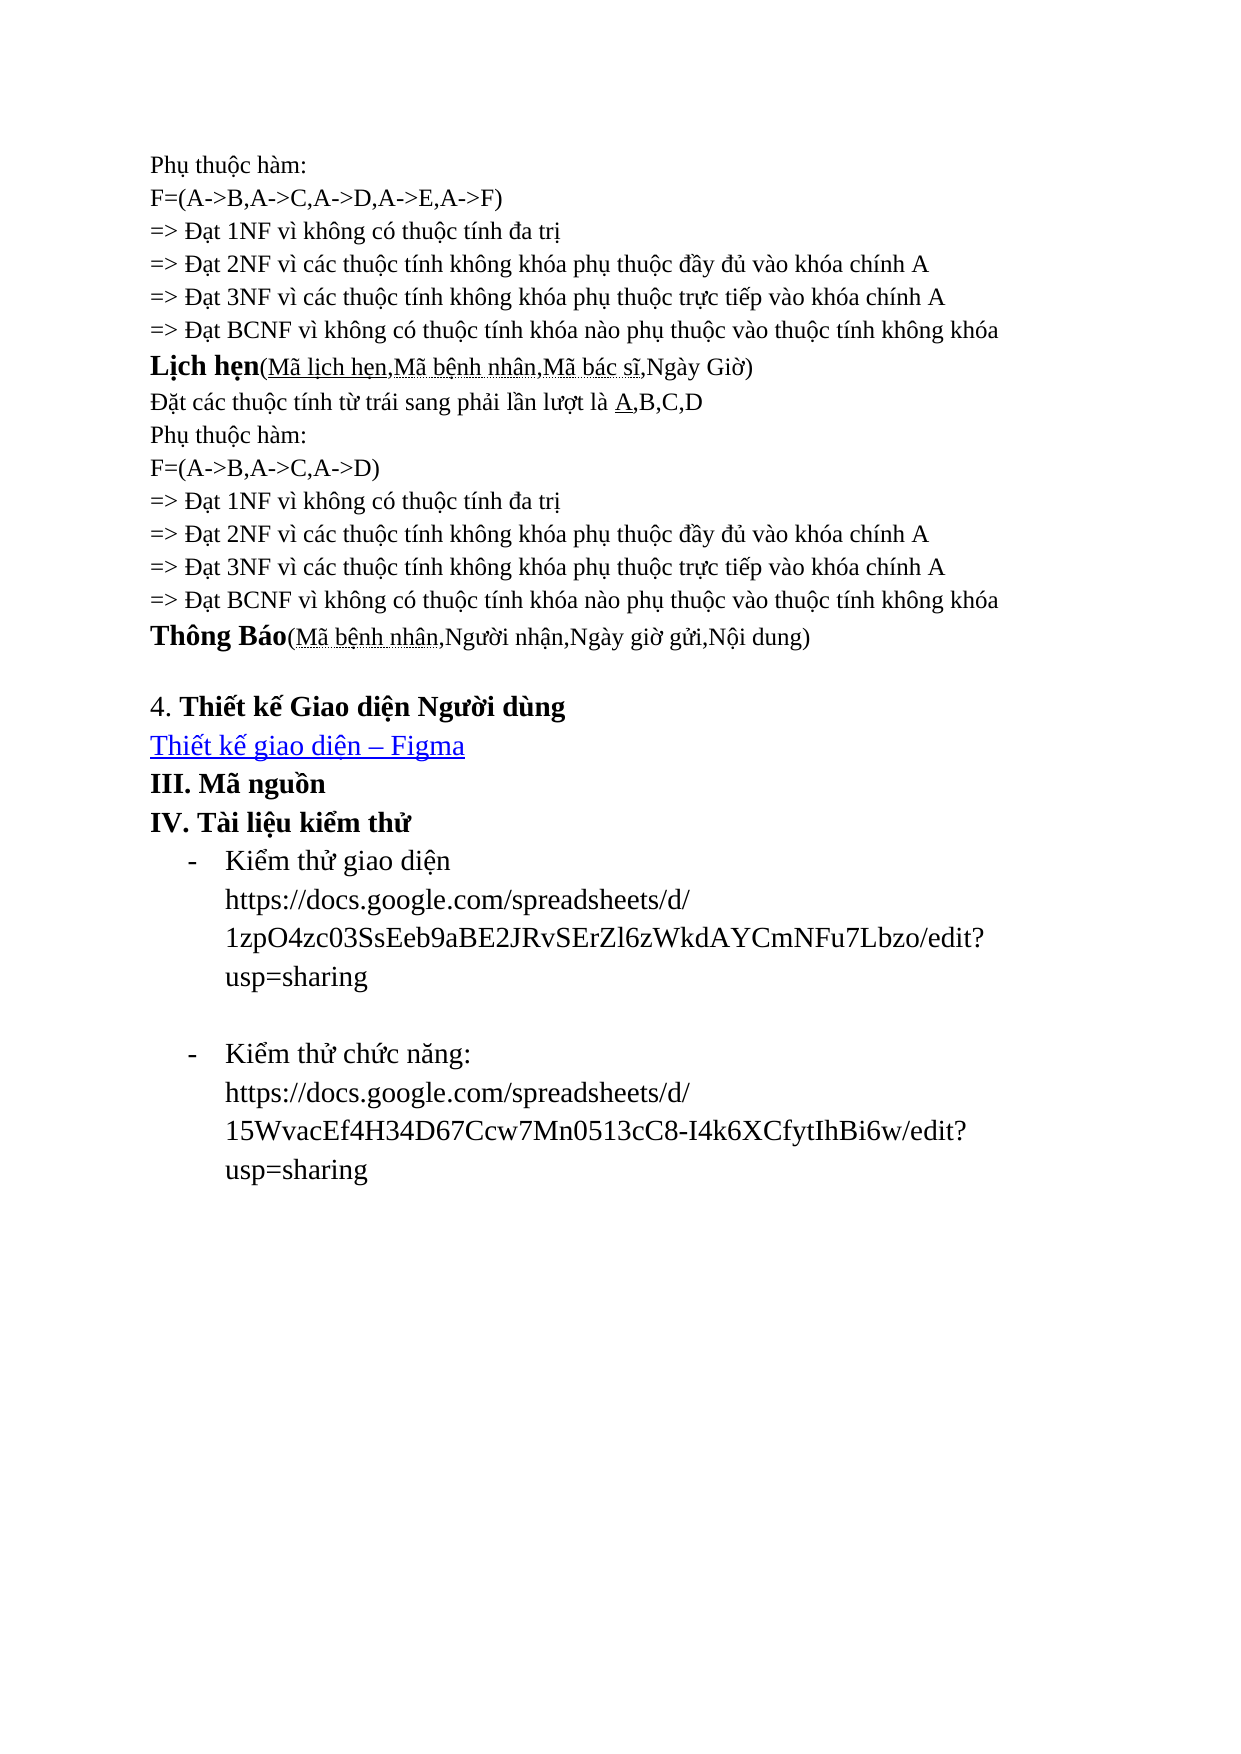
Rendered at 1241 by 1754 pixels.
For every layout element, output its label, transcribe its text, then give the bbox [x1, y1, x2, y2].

text F=(A->B,A->C,A->D,A->E,A->F) [150, 183, 1090, 212]
text Đặt các thuộc tính từ trái sang phải lần lượt là A,B,C,D [150, 387, 1090, 415]
text Thông Báo(Mã bệnh nhân,Người nhận,Ngày giờ gửi,Nội dung) [150, 618, 1090, 651]
text => Đạt 2NF vì các thuộc tính không khóa phụ thuộc đầy đủ vào khóa chính A [150, 249, 1090, 278]
text https://docs.google.com/spreadsheets/d/1zpO4zc03SsEeb9aBE2JRvSErZl6zWkdAYCmNFu7Lbzo/edit?usp=sharing [225, 882, 1090, 993]
text IV. Tài liệu kiểm thử [150, 805, 1090, 838]
text Thiết kế giao diện – Figma [150, 728, 1090, 761]
text https://docs.google.com/spreadsheets/d/15WvacEf4H34D67Ccw7Mn0513cC8-I4k6XCfytIhBi6w/edit?usp=sharing [225, 1075, 1090, 1185]
list Kiểm thử giao diện [187, 843, 1090, 877]
text => Đạt BCNF vì không có thuộc tính khóa nào phụ thuộc vào thuộc tính không khóa [150, 585, 1090, 613]
text => Đạt 1NF vì không có thuộc tính đa trị [150, 486, 1090, 514]
text Phụ thuộc hàm: [150, 150, 1090, 179]
text => Đạt BCNF vì không có thuộc tính khóa nào phụ thuộc vào thuộc tính không khóa [150, 315, 1090, 344]
text 4. Thiết kế Giao diện Người dùng [150, 689, 1090, 723]
text => Đạt 3NF vì các thuộc tính không khóa phụ thuộc trực tiếp vào khóa chính A [150, 552, 1090, 581]
text F=(A->B,A->C,A->D) [150, 453, 1090, 481]
list Kiểm thử chức năng: [187, 1036, 1090, 1070]
text Lịch hẹn(Mã lịch hẹn,Mã bệnh nhân,Mã bác sĩ,Ngày Giờ) [150, 348, 1090, 382]
text => Đạt 1NF vì không có thuộc tính đa trị [150, 216, 1090, 245]
text => Đạt 3NF vì các thuộc tính không khóa phụ thuộc trực tiếp vào khóa chính A [150, 282, 1090, 311]
text => Đạt 2NF vì các thuộc tính không khóa phụ thuộc đầy đủ vào khóa chính A [150, 519, 1090, 547]
text Phụ thuộc hàm: [150, 420, 1090, 448]
text III. Mã nguồn [150, 766, 1090, 800]
